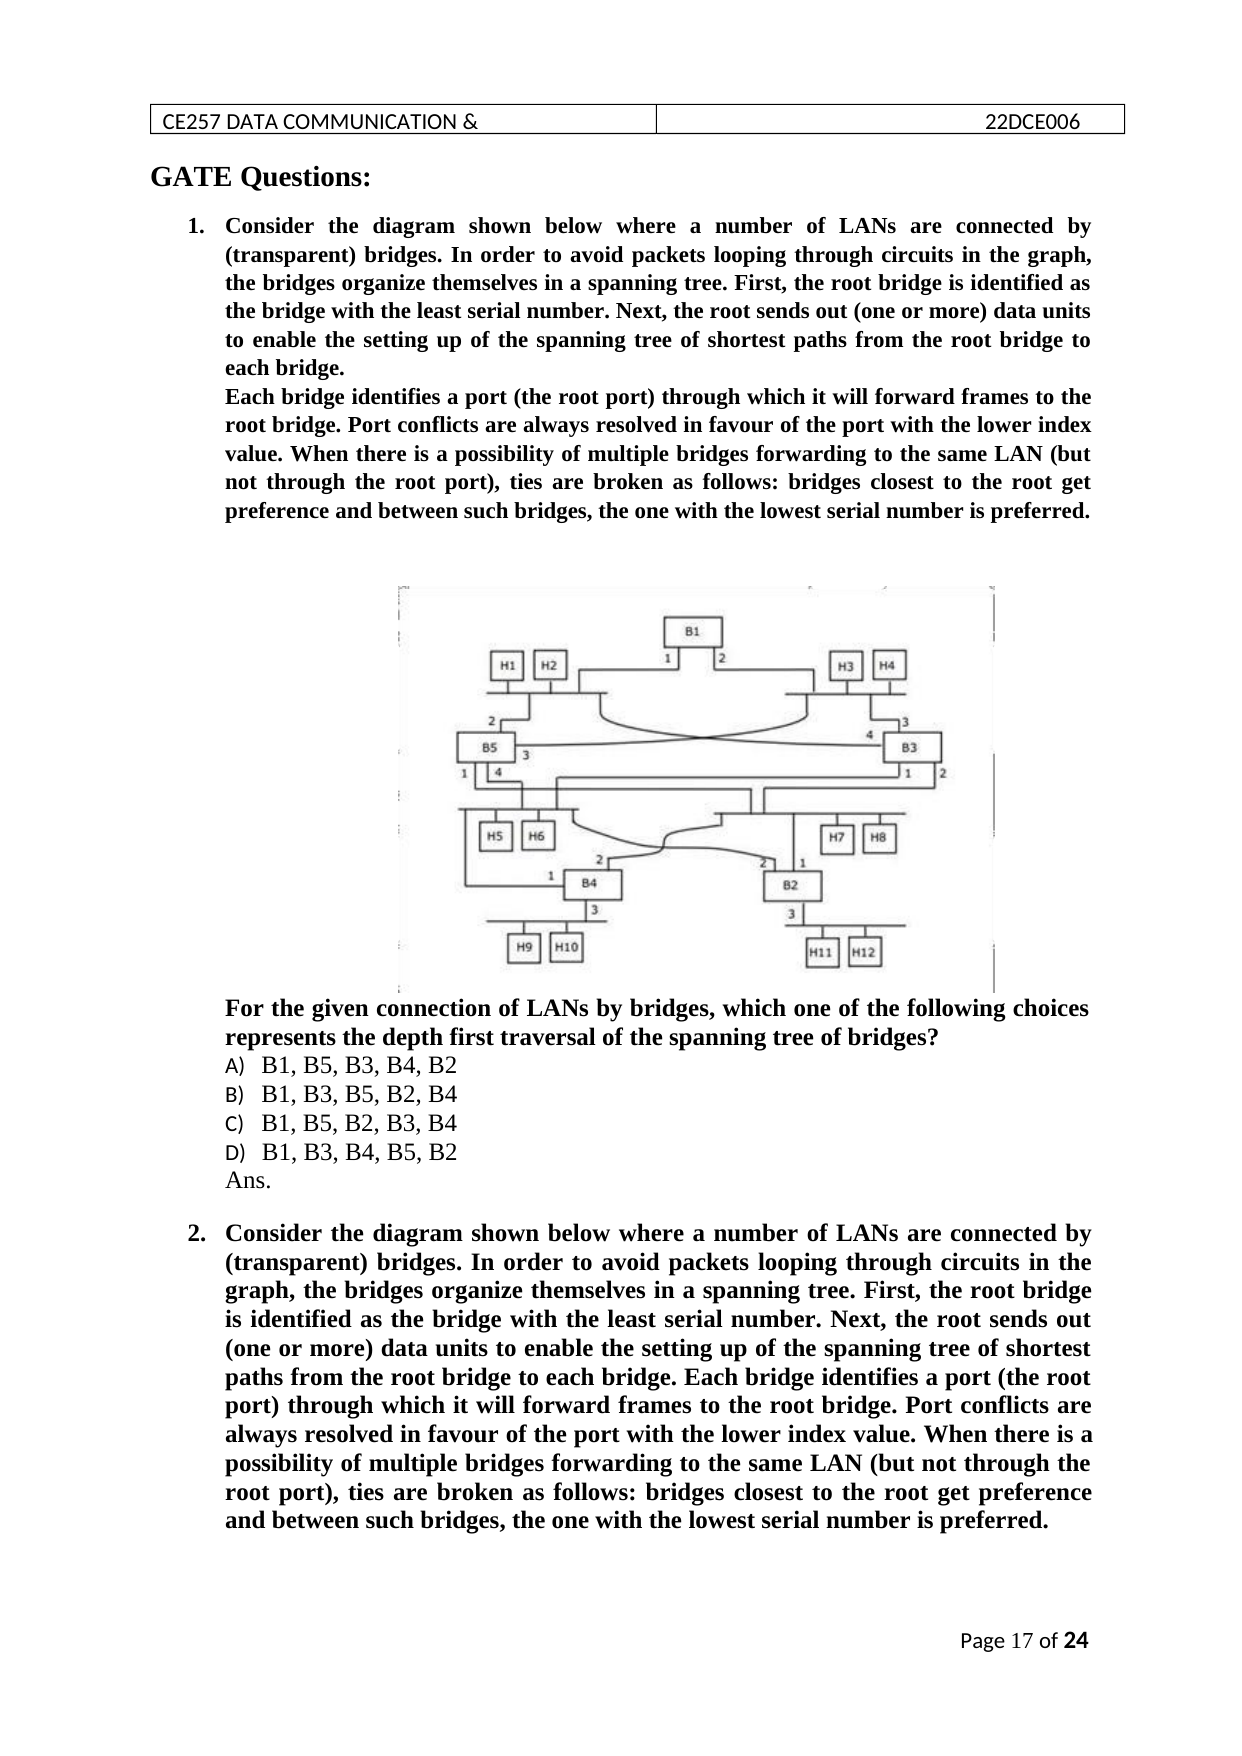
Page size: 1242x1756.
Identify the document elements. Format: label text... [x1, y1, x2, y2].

text C) B1, B5, B2, B3, B4 [225, 1108, 1127, 1137]
subtitle Consider the diagram shown below where a number of LANs are connected by (transparent) bridges. In order to avoid packets looping through circuits in the graph, the bridges organize themselves in a spanning tree. First, the root bridge is identified as the bridge with the least serial number. Next, the root sends out (one or more) data units to enable the setting up of the spanning tree of shortest paths from the root bridge to each bridge. Each bridge identifies a port (the root port) through which it will forward frames to the root bridge. Port conflicts are always resolved in favour of the port with the lower index value. When there is a possibility of multiple bridges forwarding to the same LAN (but not through the root port), ties are broken as follows: bridges closest to the root get preference and between such bridges, the one with the lowest serial number is preferred. [187, 1218, 1093, 1534]
subtitle Consider the diagram shown below where a number of LANs are connected by (transparent) bridges. In order to avoid packets looping through circuits in the graph, the bridges organize themselves in a spanning tree. First, the root bridge is identified as the bridge with the least serial number. Next, the root sends out (one or more) data units to enable the setting up of the spanning tree of shortest paths from the root bridge to each bridge. [187, 212, 1092, 381]
subtitle GATE Questions: [150, 159, 1127, 192]
text Each bridge identifies a port (the root port) through which it will forward frames to the root bridge. Port conflicts are always resolved in favour of the port with the lower index value. When there is a possibility of multiple bridges forwarding to the same LAN (but not through the root port), ties are broken as follows: bridges closest to the root get preference and between such bridges, the one with the lowest serial number is preferred. [225, 383, 1092, 523]
picture [398, 586, 995, 993]
text B) B1, B3, B5, B2, B4 [225, 1080, 1127, 1108]
text Ans. [225, 1166, 1127, 1194]
text D) B1, B3, B4, B5, B2 [225, 1137, 1127, 1166]
text A) B1, B5, B3, B4, B2 [225, 1051, 1127, 1080]
